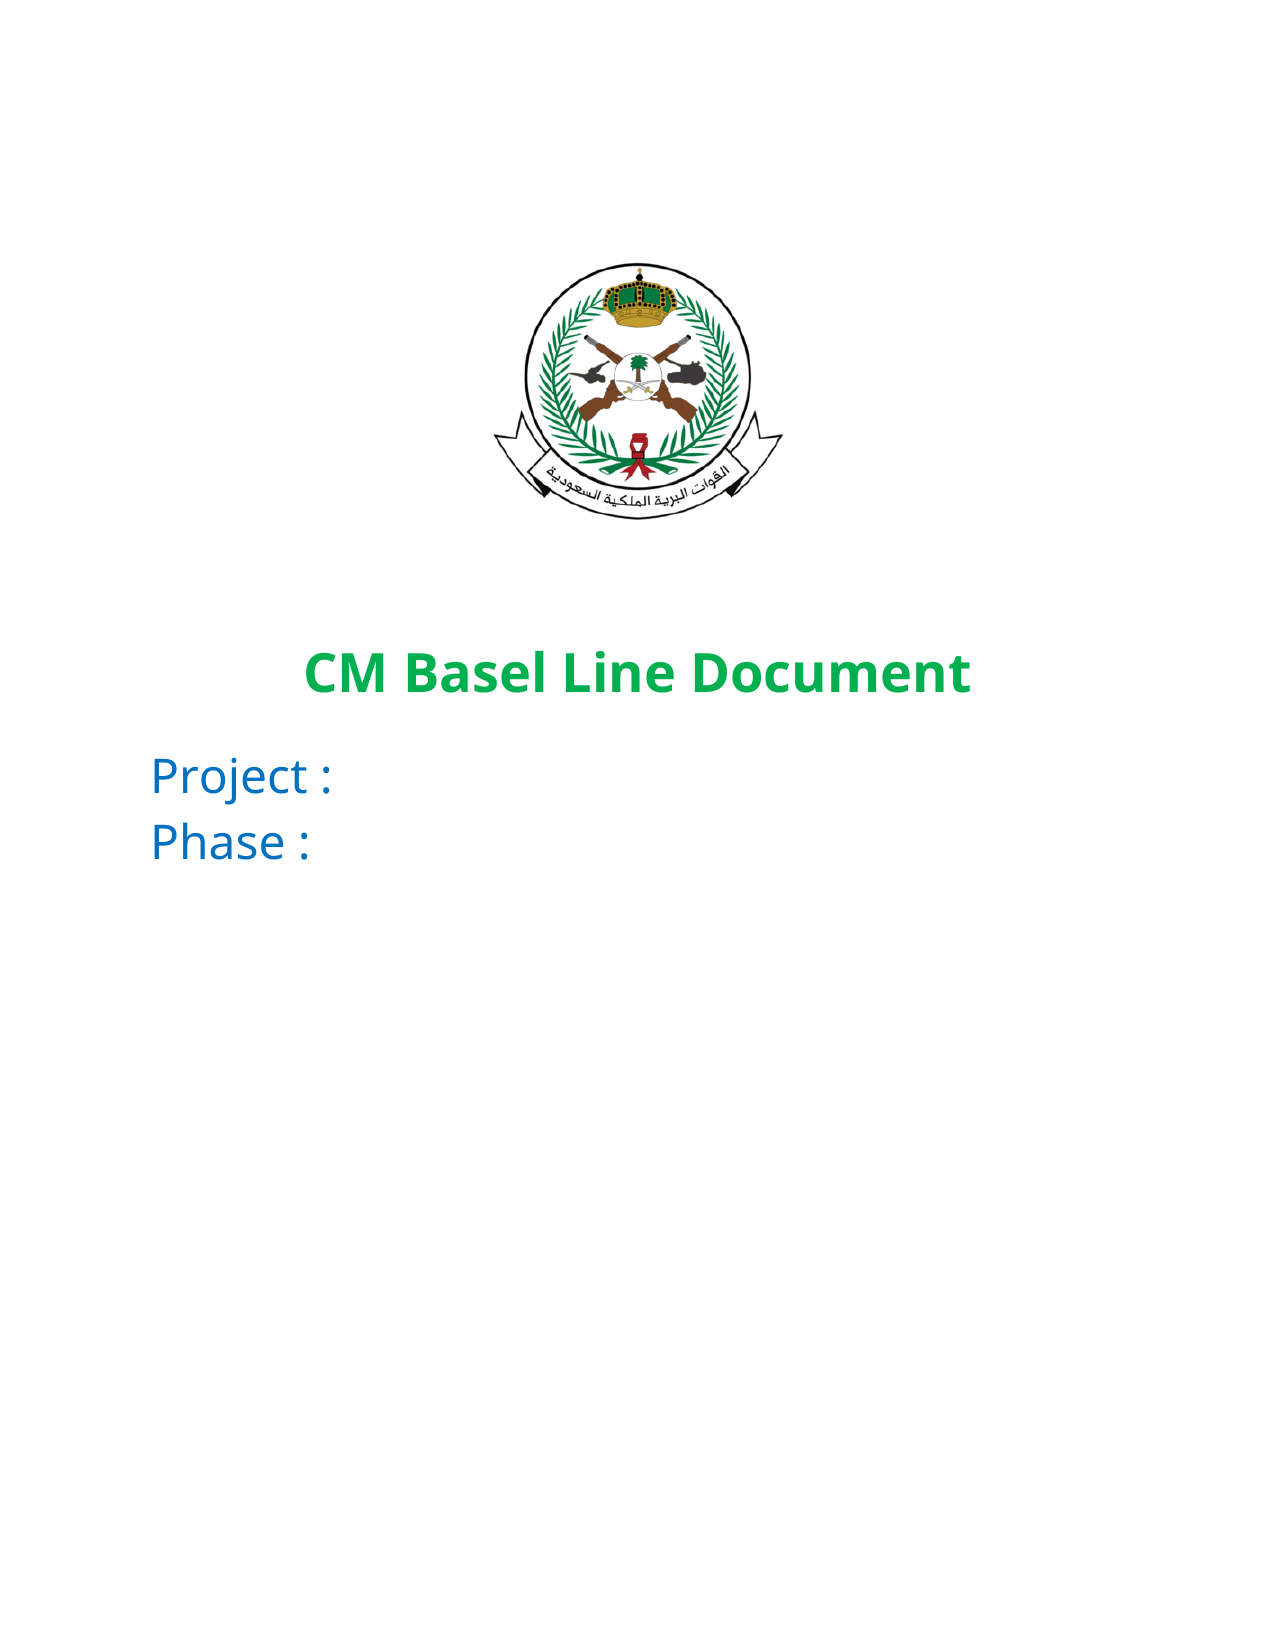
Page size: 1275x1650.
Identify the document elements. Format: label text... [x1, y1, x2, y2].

picture [489, 261, 786, 523]
text Phase : [150, 808, 1125, 873]
text Project : [150, 743, 1125, 808]
text CM Basel Line Document [150, 635, 1125, 743]
